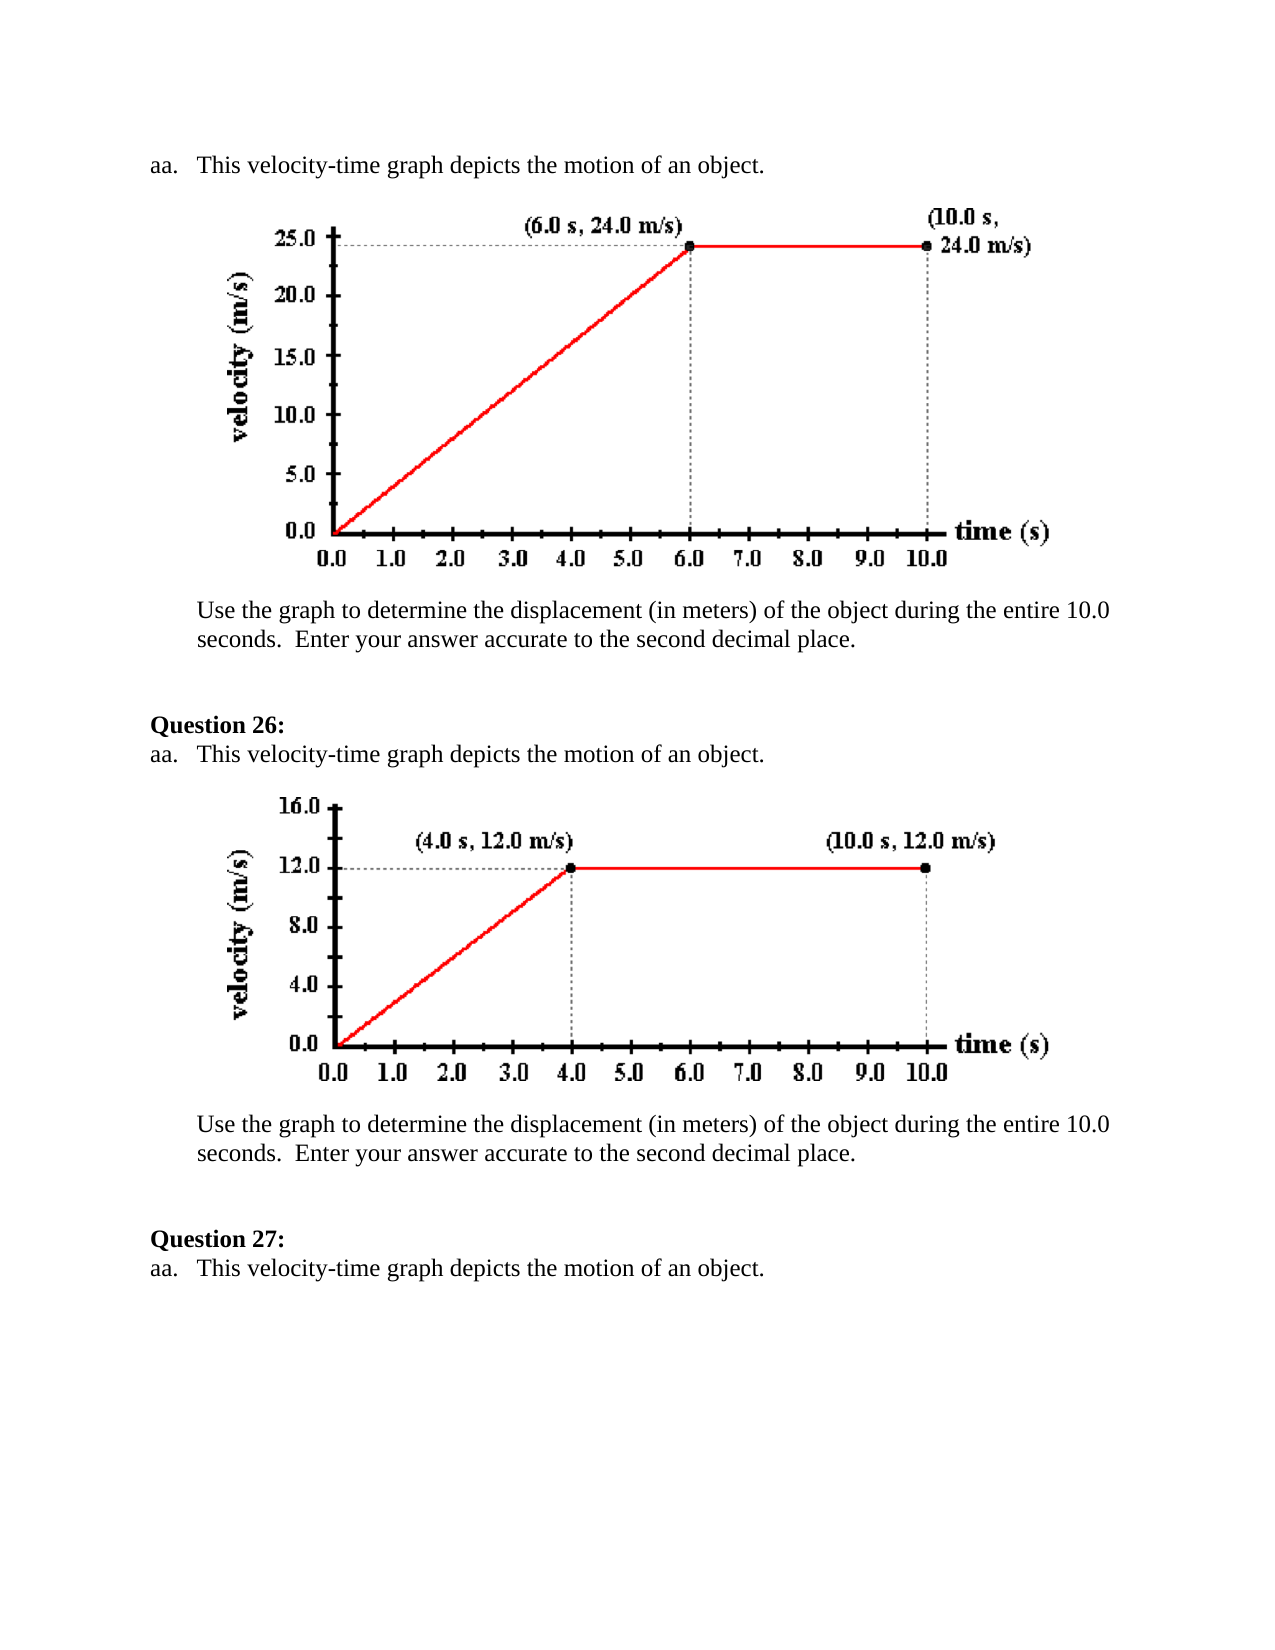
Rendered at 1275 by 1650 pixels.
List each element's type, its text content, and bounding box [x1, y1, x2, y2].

picture [226, 796, 1049, 1081]
text Use the graph to determine the displacement (in meters) of the object during the entire 10.0 seconds. Enter your answer accurate to the second decimal place. [150, 1109, 1125, 1166]
text aa. This velocity-time graph depicts the motion of an object. [150, 739, 1125, 768]
picture [226, 207, 1049, 567]
text Question 26: [150, 710, 1125, 739]
text Question 27: [150, 1224, 1125, 1253]
text aa. This velocity-time graph depicts the motion of an object. [150, 1253, 1125, 1281]
text Use the graph to determine the displacement (in meters) of the object during the entire 10.0 seconds. Enter your answer accurate to the second decimal place. [150, 595, 1125, 653]
text aa. This velocity-time graph depicts the motion of an object. [150, 150, 1125, 179]
